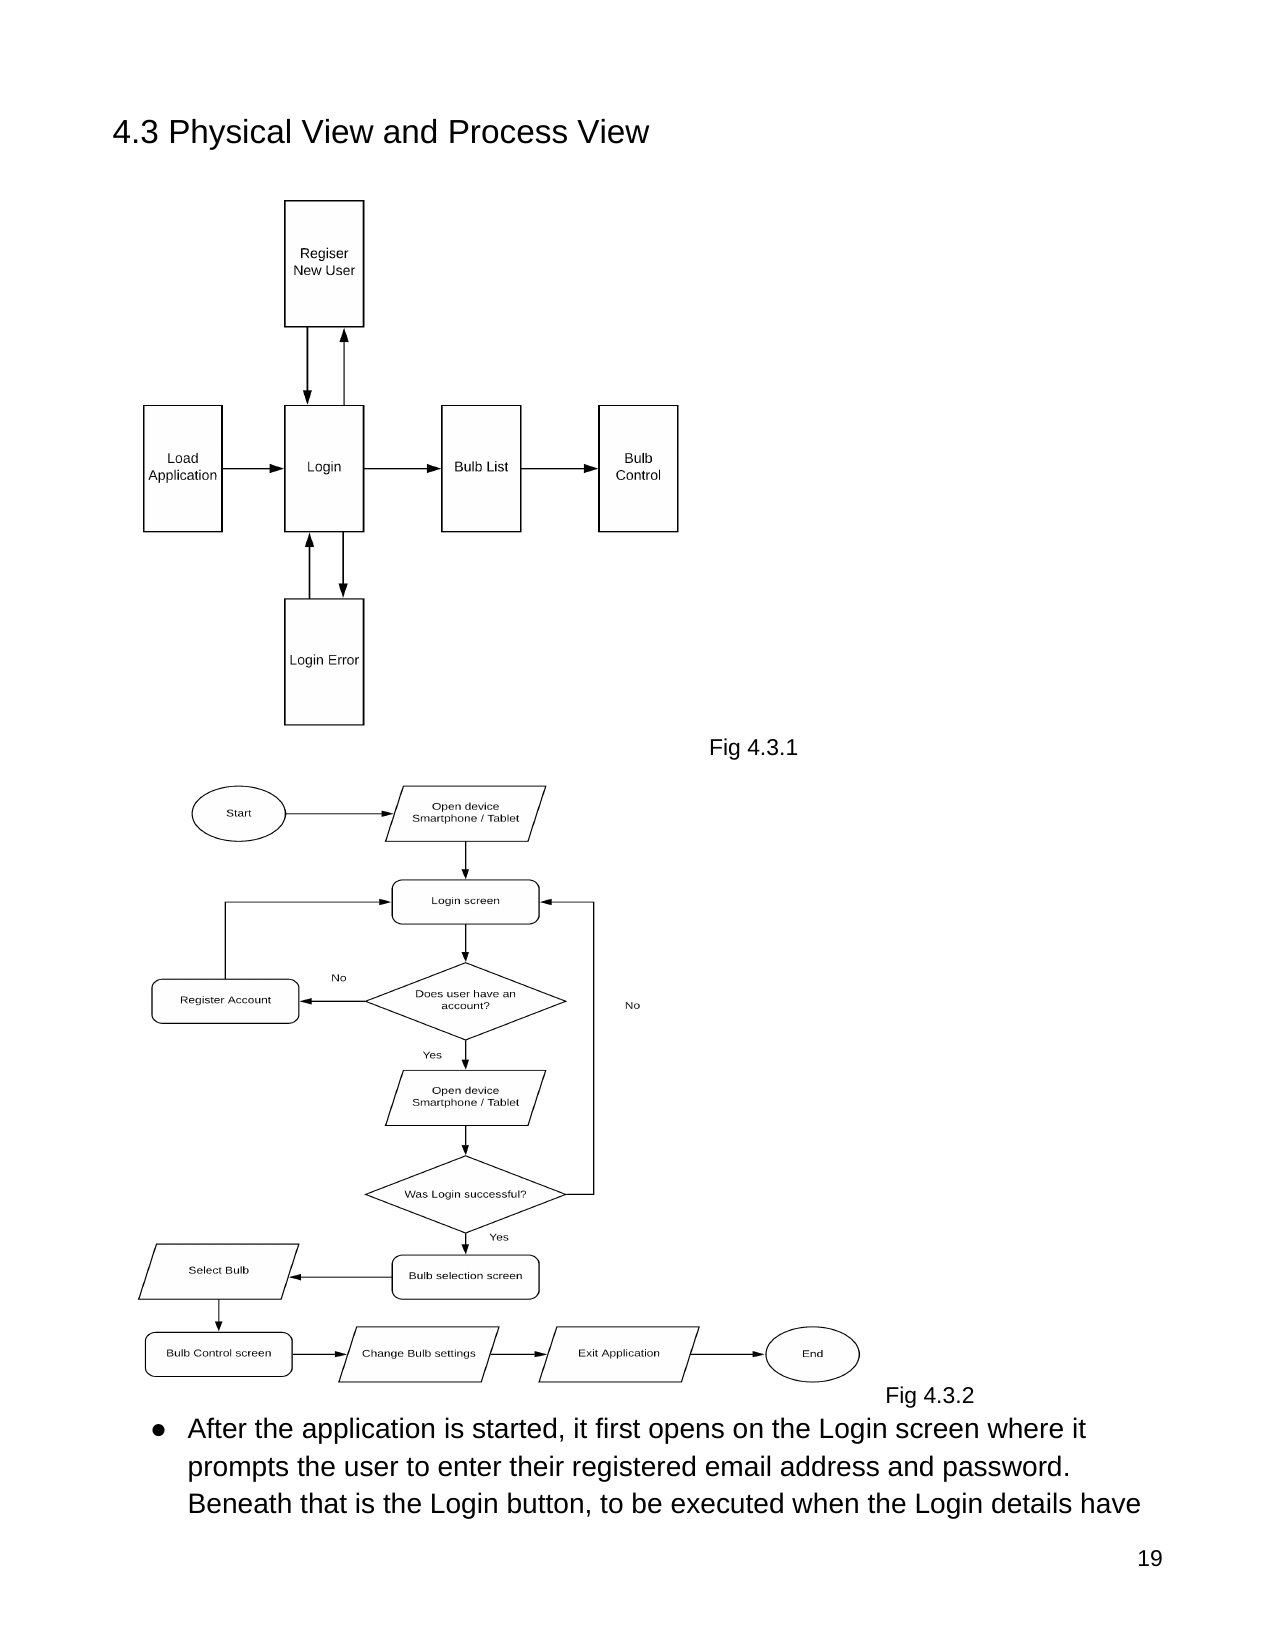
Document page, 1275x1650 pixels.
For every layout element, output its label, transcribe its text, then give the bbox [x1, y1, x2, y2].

picture [112, 764, 886, 1404]
picture [112, 169, 709, 756]
subtitle 4.3 Physical View and Process View [112, 112, 1162, 151]
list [150, 1412, 1162, 1519]
